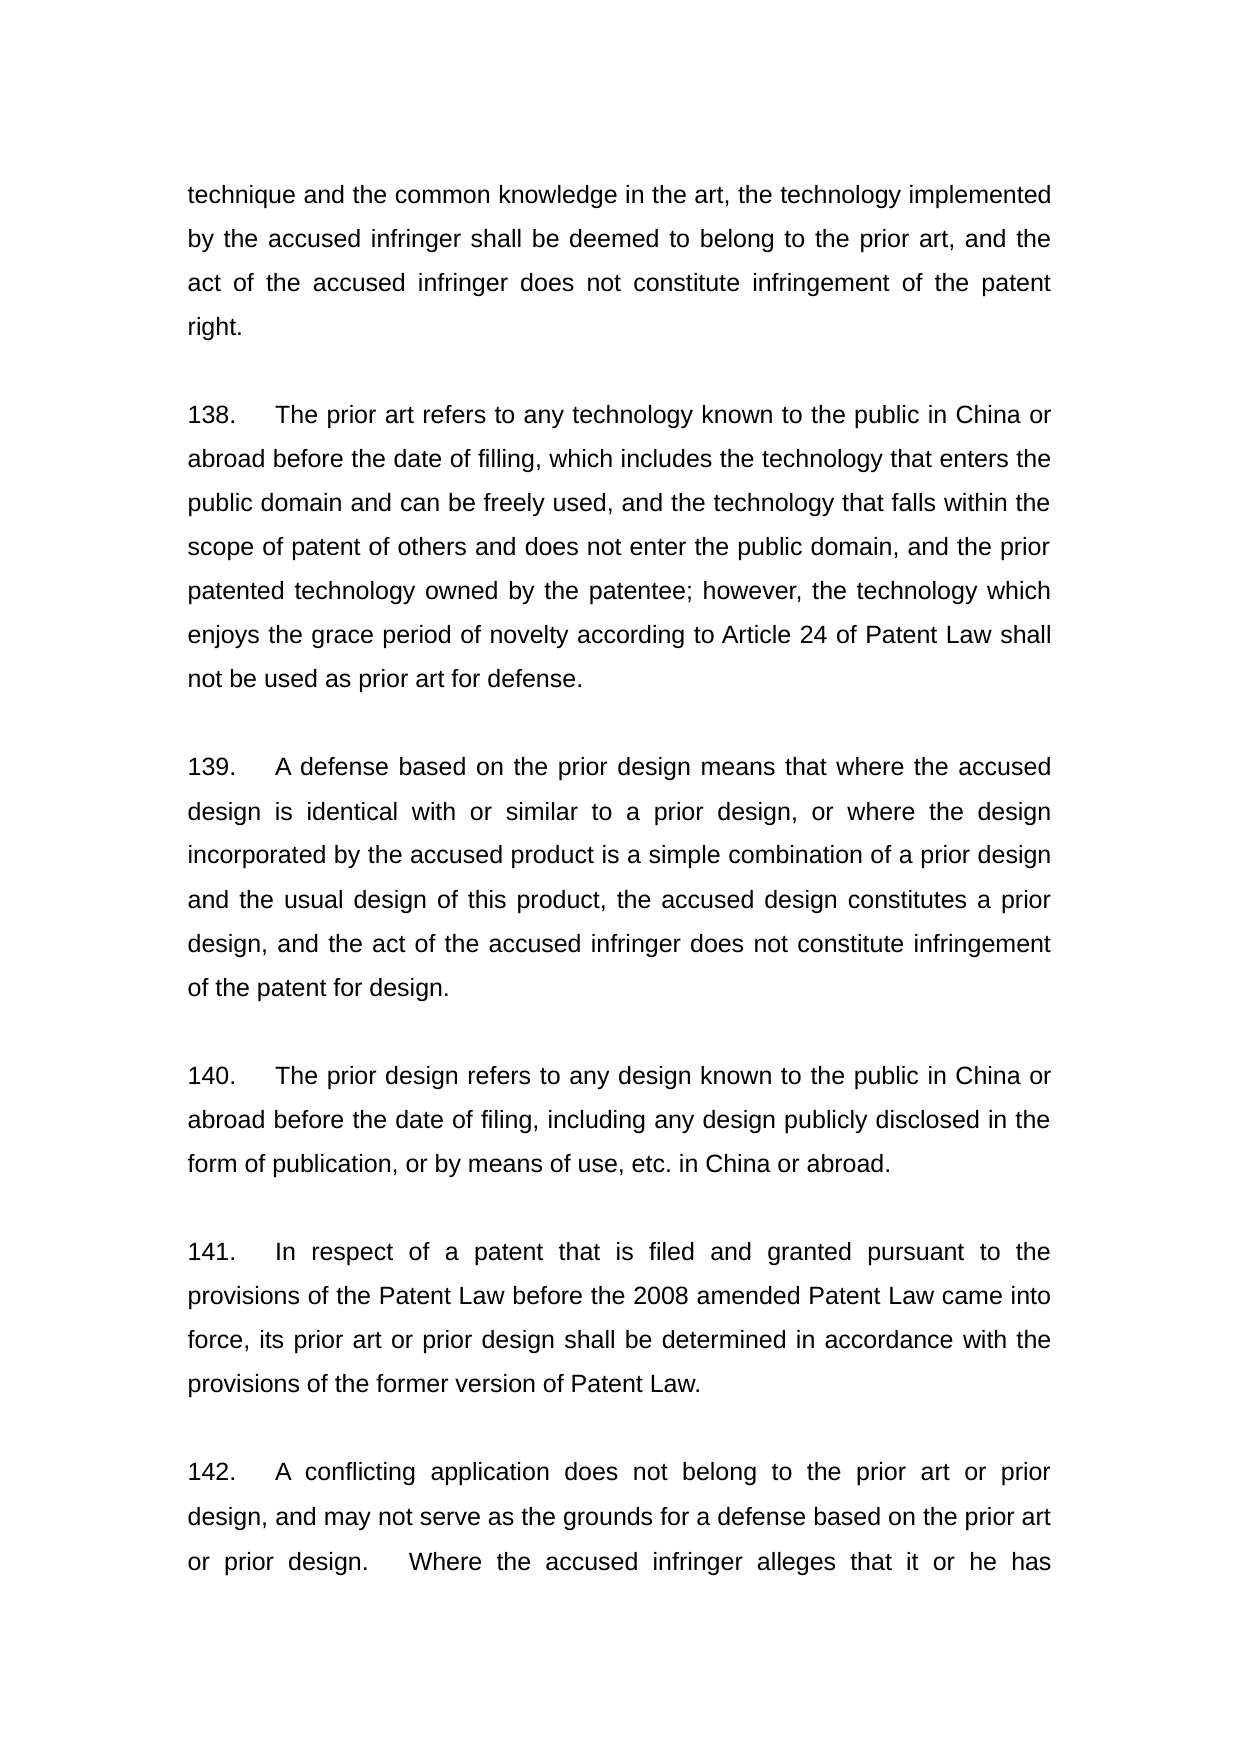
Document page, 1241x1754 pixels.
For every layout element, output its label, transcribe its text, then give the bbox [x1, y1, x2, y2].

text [187, 1450, 1053, 1582]
text 139. A defense based on the prior design means that where the accused design is identical with or similar to a prior design, or where the design incorporated by the accused product is a simple combination of a prior design and the usual design of this product, the accused design constitutes a prior design, and the act of the accused infringer does not constitute infringement of the patent for design. [187, 745, 1053, 1009]
text 140. The prior design refers to any design known to the public in China or abroad before the date of filing, including any design publicly disclosed in the form of publication, or by means of use, etc. in China or abroad. [187, 1053, 1053, 1185]
text 138. The prior art refers to any technology known to the public in China or abroad before the date of filling, which includes the technology that enters the public domain and can be freely used, and the technology that falls within the scope of patent of others and does not enter the public domain, and the prior patented technology owned by the patentee; however, the technology which enjoys the grace period of novelty according to Article 24 of Patent Law shall not be used as prior art for defense. [187, 392, 1053, 701]
text 141. In respect of a patent that is filed and granted pursuant to the provisions of the Patent Law before the 2008 amended Patent Law came into force, its prior art or prior design shall be determined in accordance with the provisions of the former version of Patent Law. [187, 1229, 1053, 1406]
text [187, 172, 1053, 348]
